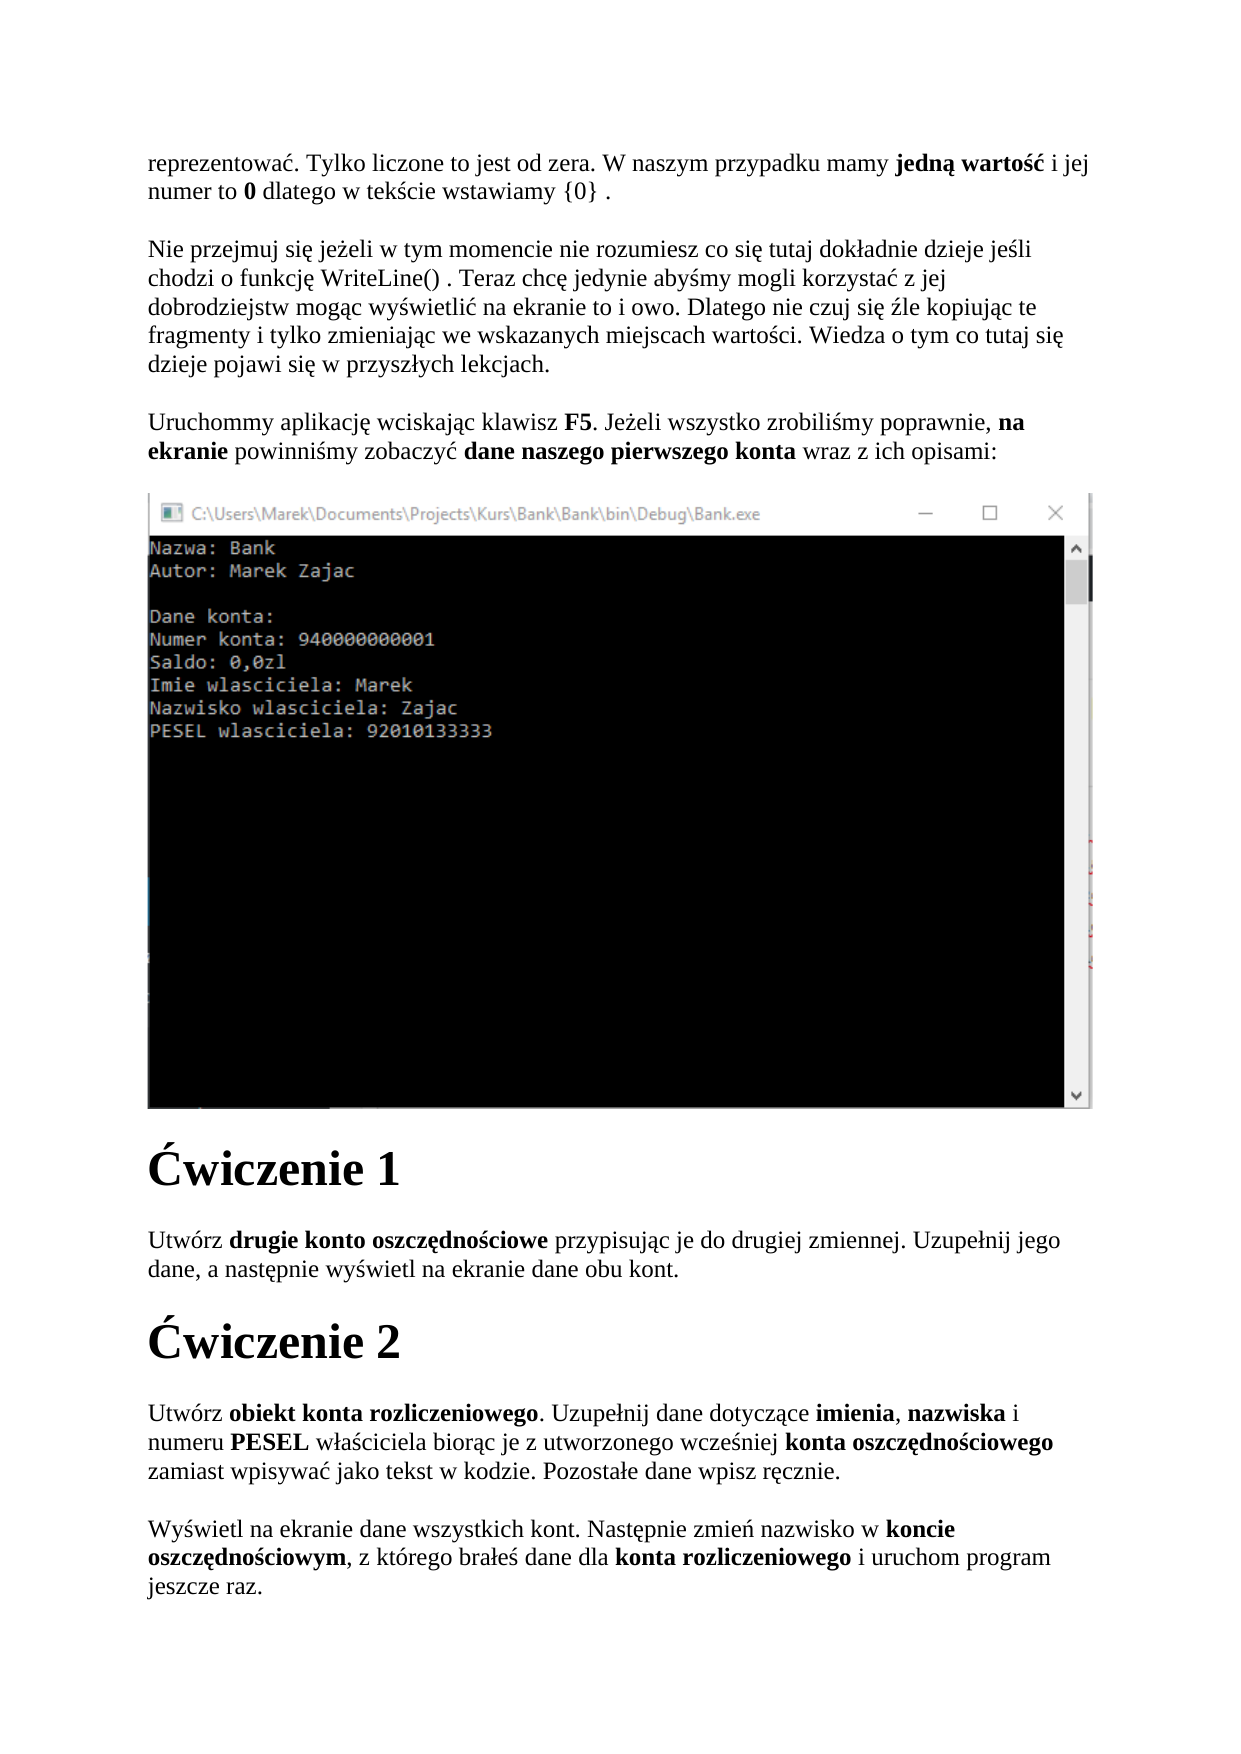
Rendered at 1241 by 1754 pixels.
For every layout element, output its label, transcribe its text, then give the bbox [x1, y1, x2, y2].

text Utwórz drugie konto oszczędnościowe przypisując je do drugiej zmiennej. Uzupełnij jego dane, a następnie wyświetl na ekranie dane obu kont. [148, 1225, 1093, 1282]
text Uruchommy aplikację wciskając klawisz F5. Jeżeli wszystko zrobiliśmy poprawnie, na ekranie powinniśmy zobaczyć dane naszego pierwszego konta wraz z ich opisami: [148, 407, 1093, 465]
text Wyświetl na ekranie dane wszystkich kont. Następnie zmień nazwisko w koncie oszczędnościowym, z którego brałeś dane dla konta rozliczeniowego i uruchom program jeszcze raz. [148, 1514, 1093, 1600]
text Ćwiczenie 1 [148, 1138, 1093, 1196]
picture [147, 493, 1093, 1109]
text Ćwiczenie 2 [148, 1312, 1093, 1369]
text Nie przejmuj się jeżeli w tym momencie nie rozumiesz co się tutaj dokładnie dzieje jeśli chodzi o funkcję WriteLine() . Teraz chcę jedynie abyśmy mogli korzystać z jej dobrodziejstw mogąc wyświetlić na ekranie to i owo. Dlatego nie czuj się źle kopiując te fragmenty i tylko zmieniając we wskazanych miejscach wartości. Wiedza o tym co tutaj się dzieje pojawi się w przyszłych lekcjach. [148, 234, 1093, 378]
text Utwórz obiekt konta rozliczeniowego. Uzupełnij dane dotyczące imienia, nazwiska i numeru PESEL właściciela biorąc je z utworzonego wcześniej konta oszczędnościowego zamiast wpisywać jako tekst w kodzie. Pozostałe dane wpisz ręcznie. [148, 1398, 1093, 1484]
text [148, 148, 1093, 205]
